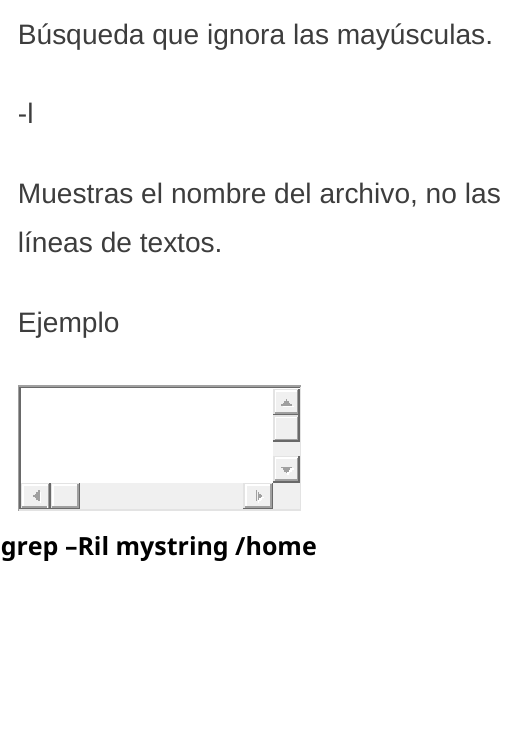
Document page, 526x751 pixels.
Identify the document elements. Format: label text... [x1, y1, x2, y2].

text Búsqueda que ignora las mayúsculas. [18, 18, 507, 50]
text Ejemplo [18, 306, 507, 338]
text -l [18, 97, 507, 130]
text Muestras el nombre del archivo, no las líneas de textos. [18, 177, 507, 258]
table_header grep –Ril mystring /home [0, 527, 507, 578]
